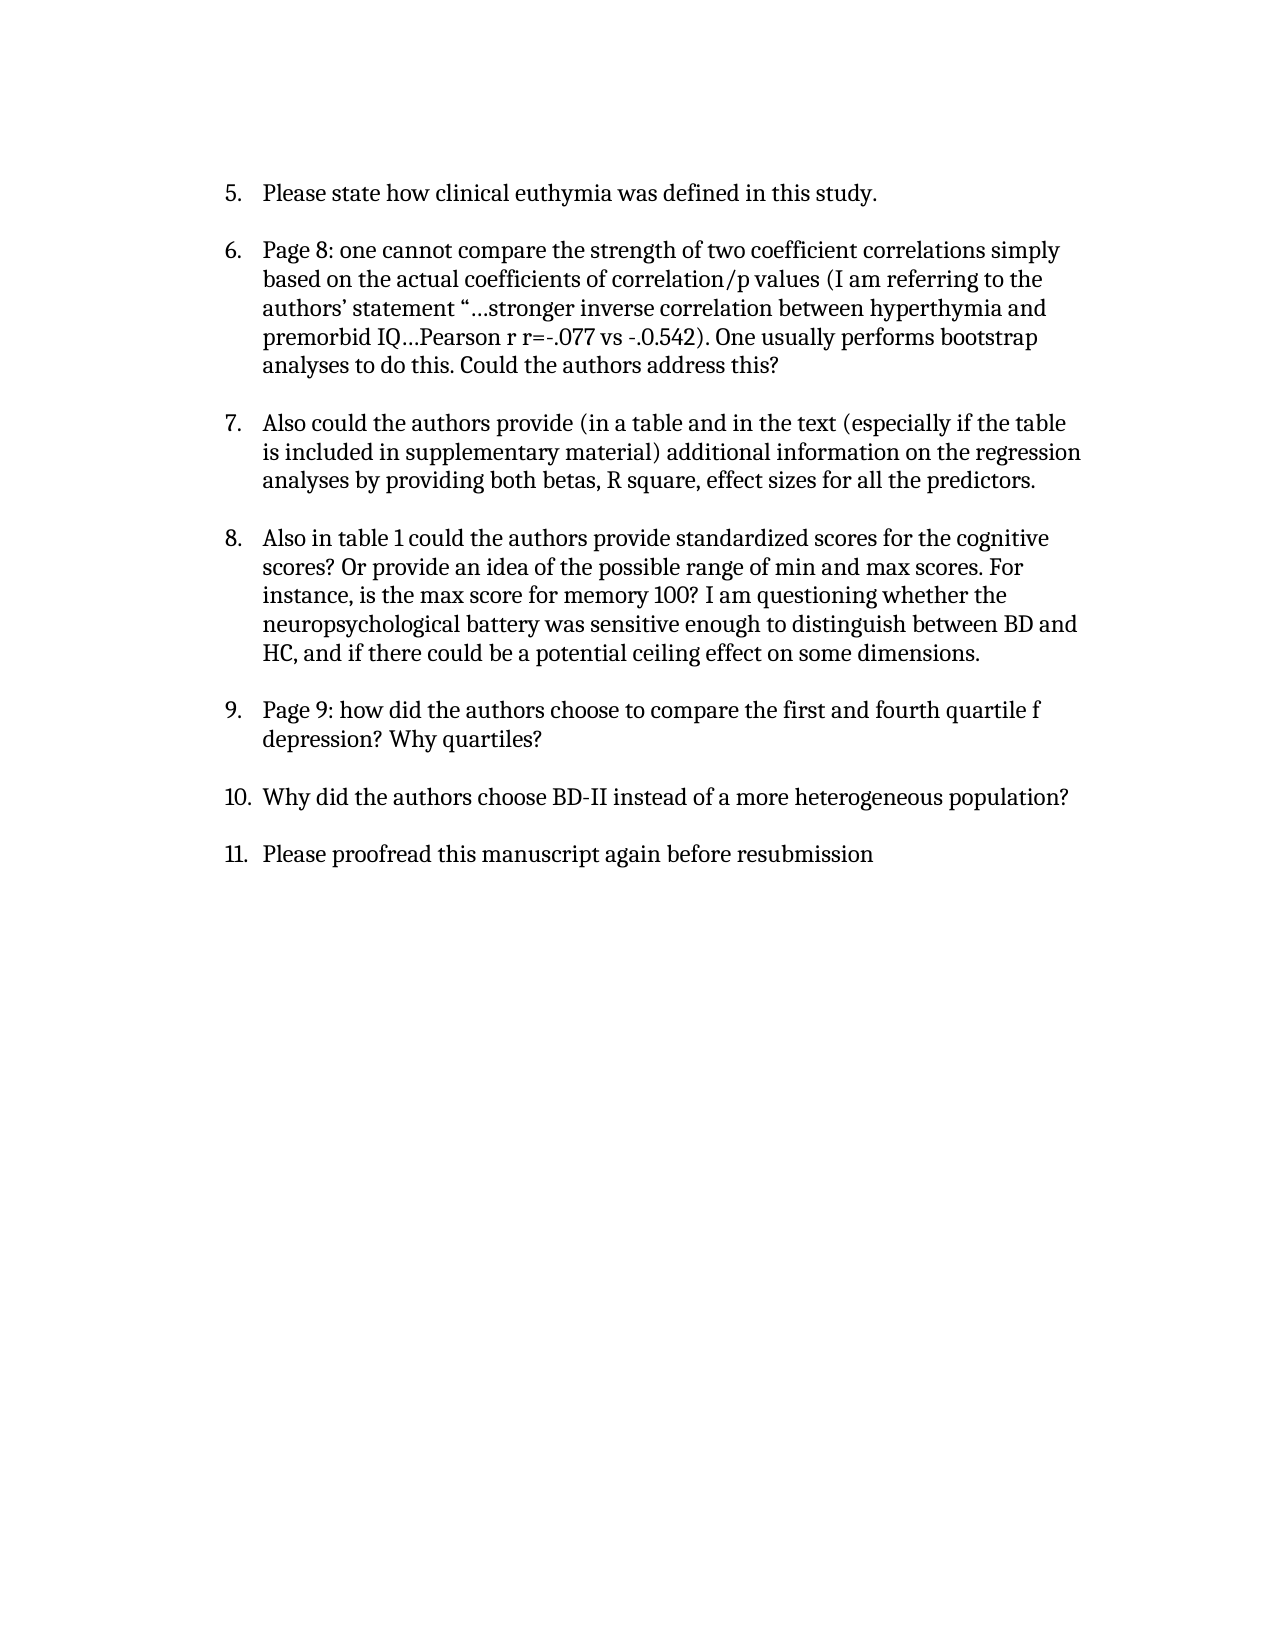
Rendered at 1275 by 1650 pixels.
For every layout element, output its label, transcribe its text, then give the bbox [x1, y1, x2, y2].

list Also could the authors provide (in a table and in the text (especially if the table is included in supplementary material) additional information on the regression analyses by providing both betas, R square, effect sizes for all the predictors. [225, 409, 1087, 495]
list Why did the authors choose BD-II instead of a more heterogeneous population? [225, 782, 1087, 811]
list Please proofread this manuscript again before resubmission [225, 840, 1087, 869]
list Please state how clinical euthymia was defined in this study. [225, 179, 1087, 207]
list Page 9: how did the authors choose to compare the first and fourth quartile f depression? Why quartiles? [225, 696, 1087, 754]
list Also in table 1 could the authors provide standardized scores for the cognitive scores? Or provide an idea of the possible range of min and max scores. For instance, is the max score for memory 100? I am questioning whether the neuropsychological battery was sensitive enough to distinguish between BD and HC, and if there could be a potential ceiling effect on some dimensions. [225, 524, 1087, 667]
list Page 8: one cannot compare the strength of two coefficient correlations simply based on the actual coefficients of correlation/p values (I am referring to the authors’ statement “…stronger inverse correlation between hyperthymia and premorbid IQ…Pearson r r=-.077 vs -.0.542). One usually performs bootstrap analyses to do this. Could the authors address this? [225, 236, 1087, 380]
